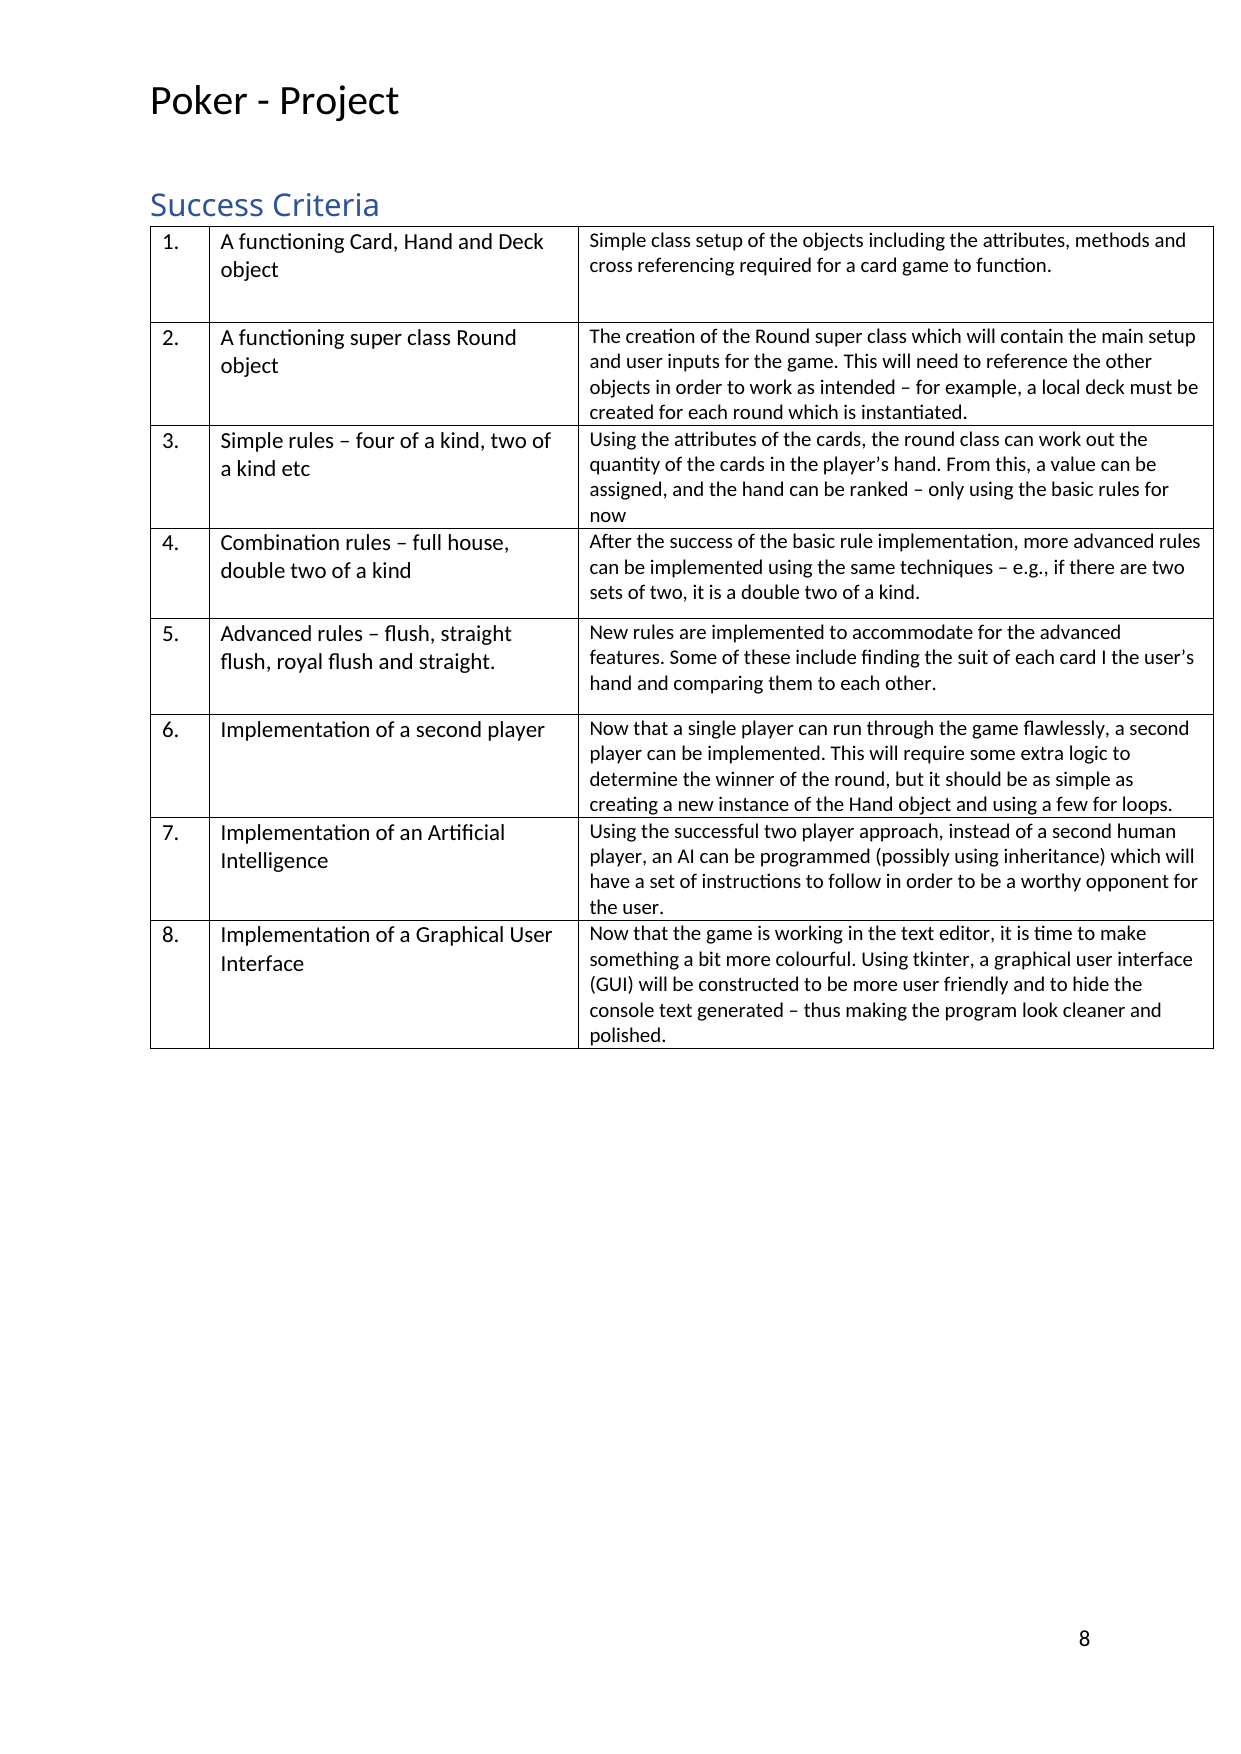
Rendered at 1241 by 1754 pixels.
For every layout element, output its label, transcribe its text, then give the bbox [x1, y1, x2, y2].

table_cell 3. [151, 426, 209, 527]
table_cell New rules are implemented to accommodate for the advanced features. Some of these include finding the suit of each card I the user’s hand and comparing them to each other. [579, 619, 1213, 714]
table_cell 5. [151, 619, 209, 714]
table_cell Now that the game is working in the text editor, it is time to make something a bit more colourful. Using tkinter, a graphical user interface (GUI) will be constructed to be more user friendly and to hide the console text generated – thus making the program look cleaner and polished. [579, 921, 1213, 1048]
table_cell After the success of the basic rule implementation, more advanced rules can be implemented using the same techniques – e.g., if there are two sets of two, it is a double two of a kind. [579, 529, 1213, 618]
table_cell The creation of the Round super class which will contain the main setup and user inputs for the game. This will need to reference the other objects in order to work as intended – for example, a local deck must be created for each round which is instantiated. [579, 323, 1213, 425]
table_cell Using the successful two player approach, instead of a second human player, an AI can be programmed (possibly using inheritance) which will have a set of instructions to follow in order to be a worthy opponent for the user. [579, 818, 1213, 919]
table_cell A functioning super class Round object [210, 323, 578, 425]
table_cell Advanced rules – flush, straight flush, royal flush and straight. [210, 619, 578, 714]
table_cell Using the attributes of the cards, the round class can work out the quantity of the cards in the player’s hand. From this, a value can be assigned, and the hand can be ranked – only using the basic rules for now [579, 426, 1213, 527]
table_header A functioning Card, Hand and Deck object [210, 227, 578, 322]
table_cell Now that a single player can run through the game flawlessly, a second player can be implemented. This will require some extra logic to determine the winner of the round, but it should be as simple as creating a new instance of the Hand object and using a few for loops. [579, 715, 1213, 817]
table_cell Combination rules – full house, double two of a kind [210, 529, 578, 618]
table_cell 2. [151, 323, 209, 425]
table_header 1. [151, 227, 209, 322]
table_cell 8. [151, 921, 209, 1048]
table_header Simple class setup of the objects including the attributes, methods and cross referencing required for a card game to function. [579, 227, 1213, 322]
table_cell 6. [151, 715, 209, 817]
table_cell Implementation of a second player [210, 715, 578, 817]
table_cell Implementation of a Graphical User Interface [210, 921, 578, 1048]
table_cell 7. [151, 818, 209, 919]
subtitle Success Criteria [150, 183, 1090, 226]
table_cell 4. [151, 529, 209, 618]
table_cell Implementation of an Artificial Intelligence [210, 818, 578, 919]
table_cell Simple rules – four of a kind, two of a kind etc [210, 426, 578, 527]
